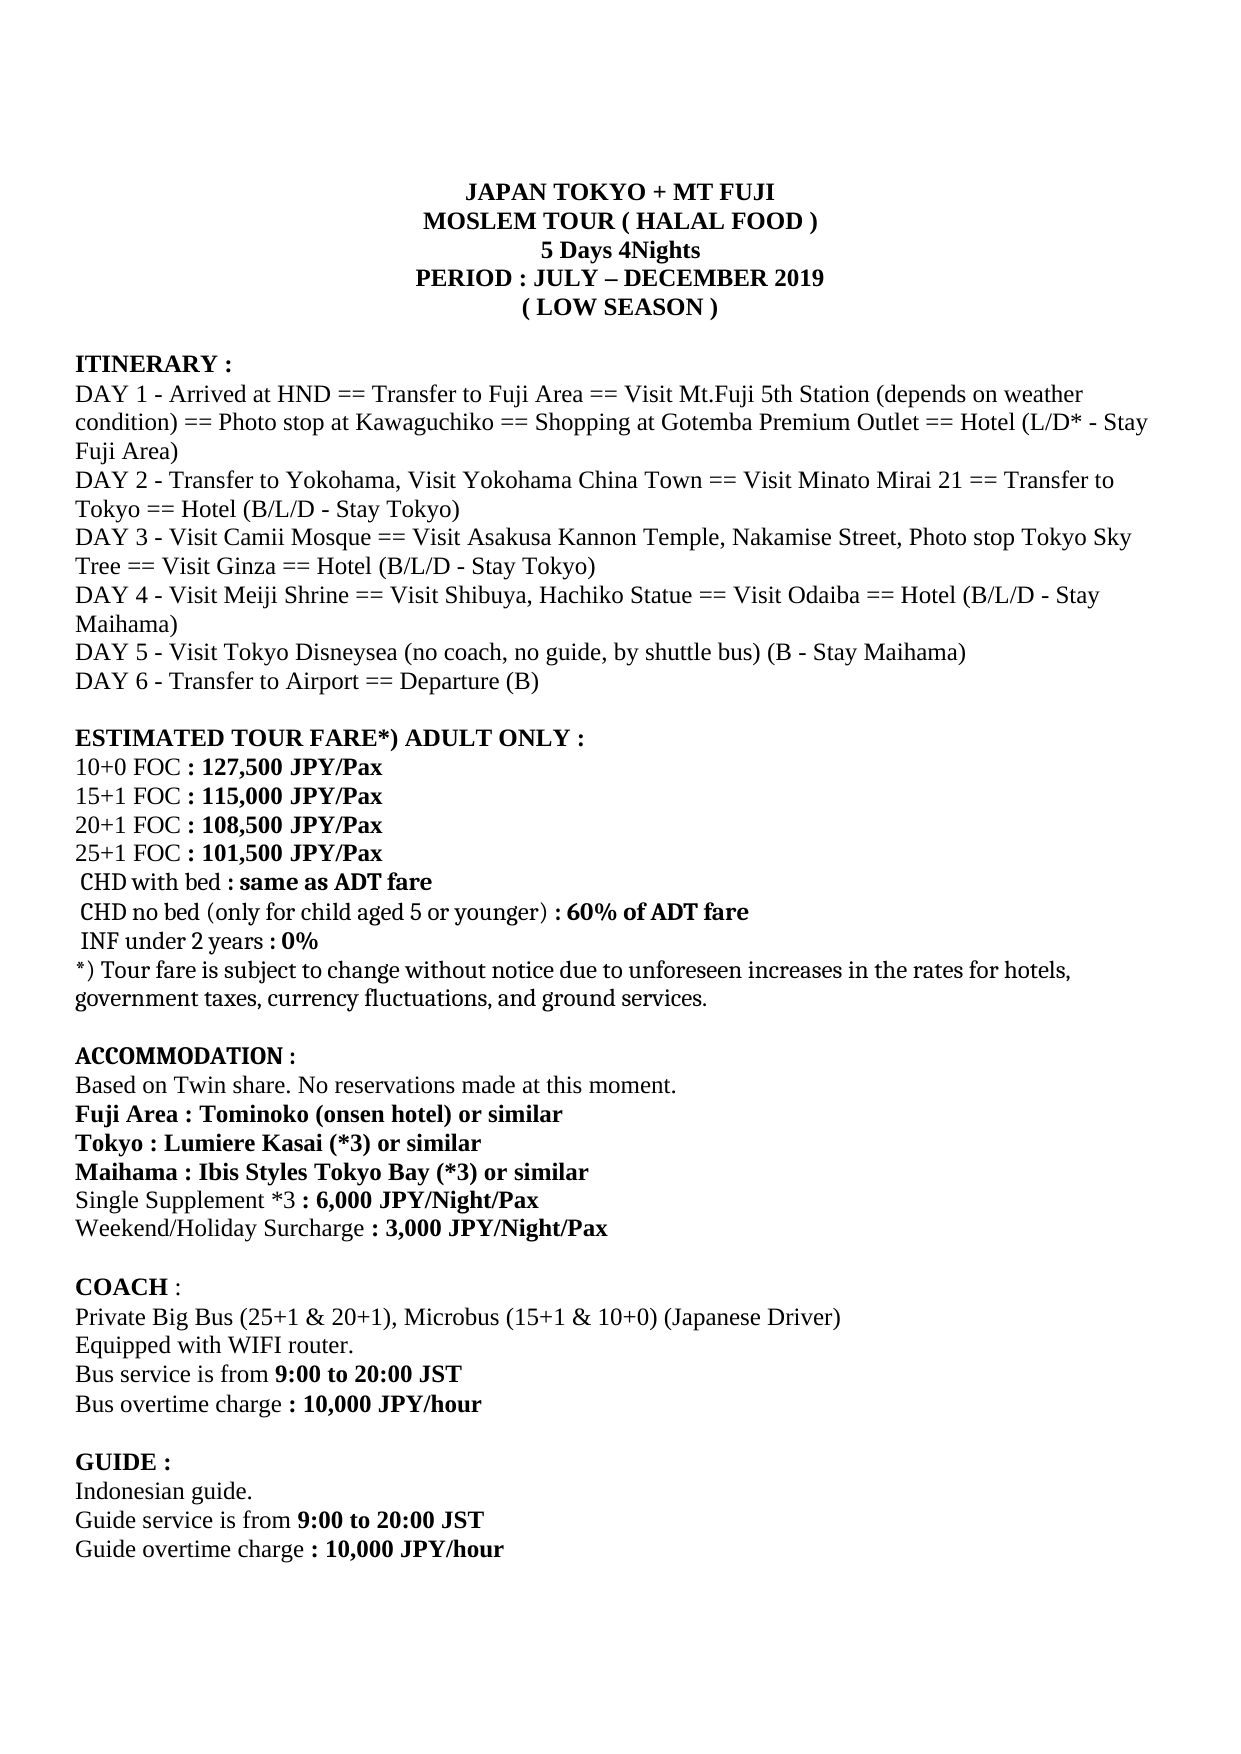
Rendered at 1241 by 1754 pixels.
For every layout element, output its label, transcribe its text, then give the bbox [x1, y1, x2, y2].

text 5 Days 4Nights [415, 235, 826, 263]
text CHD no bed (only for child aged 5 or younger) : 60% of ADT fare [80, 897, 1161, 926]
text 25+1 FOC : 101,500 JPY/Pax [75, 838, 1161, 867]
text 20+1 FOC : 108,500 JPY/Pax [75, 810, 1161, 838]
text INF under 2 years : 0% [80, 926, 1161, 956]
text *) Tour fare is subject to change without notice due to unforeseen increases in the rates for hotels, government taxes, currency fluctuations, and ground services. [75, 956, 1161, 1013]
text Based on Twin share. No reservations made at this moment. [75, 1070, 1161, 1099]
text Bus service is from 9:00 to 20:00 JST [75, 1359, 1161, 1388]
text DAY 2 - Transfer to Yokohama, Visit Yokohama China Town == Visit Minato Mirai 21 == Transfer to Tokyo == Hotel (B/L/D - Stay Tokyo) [75, 465, 1161, 522]
text Private Big Bus (25+1 & 20+1), Microbus (15+1 & 10+0) (Japanese Driver) Equipped with WIFI router. [75, 1302, 935, 1359]
text Bus overtime charge : 10,000 JPY/hour [75, 1389, 1161, 1417]
text 15+1 FOC : 115,000 JPY/Pax [75, 781, 1161, 810]
text DAY 5 - Visit Tokyo Disneysea (no coach, no guide, by shuttle bus) (B - Stay Maihama) DAY 6 - Transfer to Airport == Departure (B) [75, 637, 969, 695]
text Weekend/Holiday Surcharge : 3,000 JPY/Night/Pax [75, 1214, 1161, 1242]
text DAY 3 - Visit Camii Mosque == Visit Asakusa Kannon Temple, Nakamise Street, Photo stop Tokyo Sky Tree == Visit Ginza == Hotel (B/L/D - Stay Tokyo) [75, 522, 1135, 580]
subtitle COACH : [75, 1272, 1161, 1301]
text DAY 4 - Visit Meiji Shrine == Visit Shibuya, Hachiko Statue == Visit Odaiba == Hotel (B/L/D - Stay Maihama) [75, 580, 1103, 637]
text PERIOD : JULY – DECEMBER 2019 ( LOW SEASON ) [415, 263, 825, 321]
text Indonesian guide. [75, 1476, 1161, 1505]
text Guide overtime charge : 10,000 JPY/hour [75, 1534, 1161, 1563]
subtitle Fuji Area : Tominoko (onsen hotel) or similar Tokyo : Lumiere Kasai (*3) or similar Maihama : Ibis Styles Tokyo Bay (*3) or similar Single Supplement *3 : 6,000 JPY/Night/Pax [75, 1099, 589, 1214]
subtitle JAPAN TOKYO + MT FUJI MOSLEM TOUR ( HALAL FOOD ) [421, 177, 818, 235]
text ITINERARY : [75, 350, 1161, 379]
subtitle GUIDE : [75, 1447, 1161, 1476]
text CHD with bed : same as ADT fare [80, 868, 1161, 897]
text 10+0 FOC : 127,500 JPY/Pax [75, 752, 1161, 781]
text Guide service is from 9:00 to 20:00 JST [75, 1505, 1161, 1534]
subtitle ACCOMMODATION : [75, 1041, 1161, 1070]
text DAY 1 - Arrived at HND == Transfer to Fuji Area == Visit Mt.Fuji 5th Station (depends on weather condition) == Photo stop at Kawaguchiko == Shopping at Gotemba Premium Outlet == Hotel (L/D* - Stay Fuji Area) [75, 379, 1151, 465]
subtitle ESTIMATED TOUR FARE*) ADULT ONLY : [75, 724, 1161, 752]
